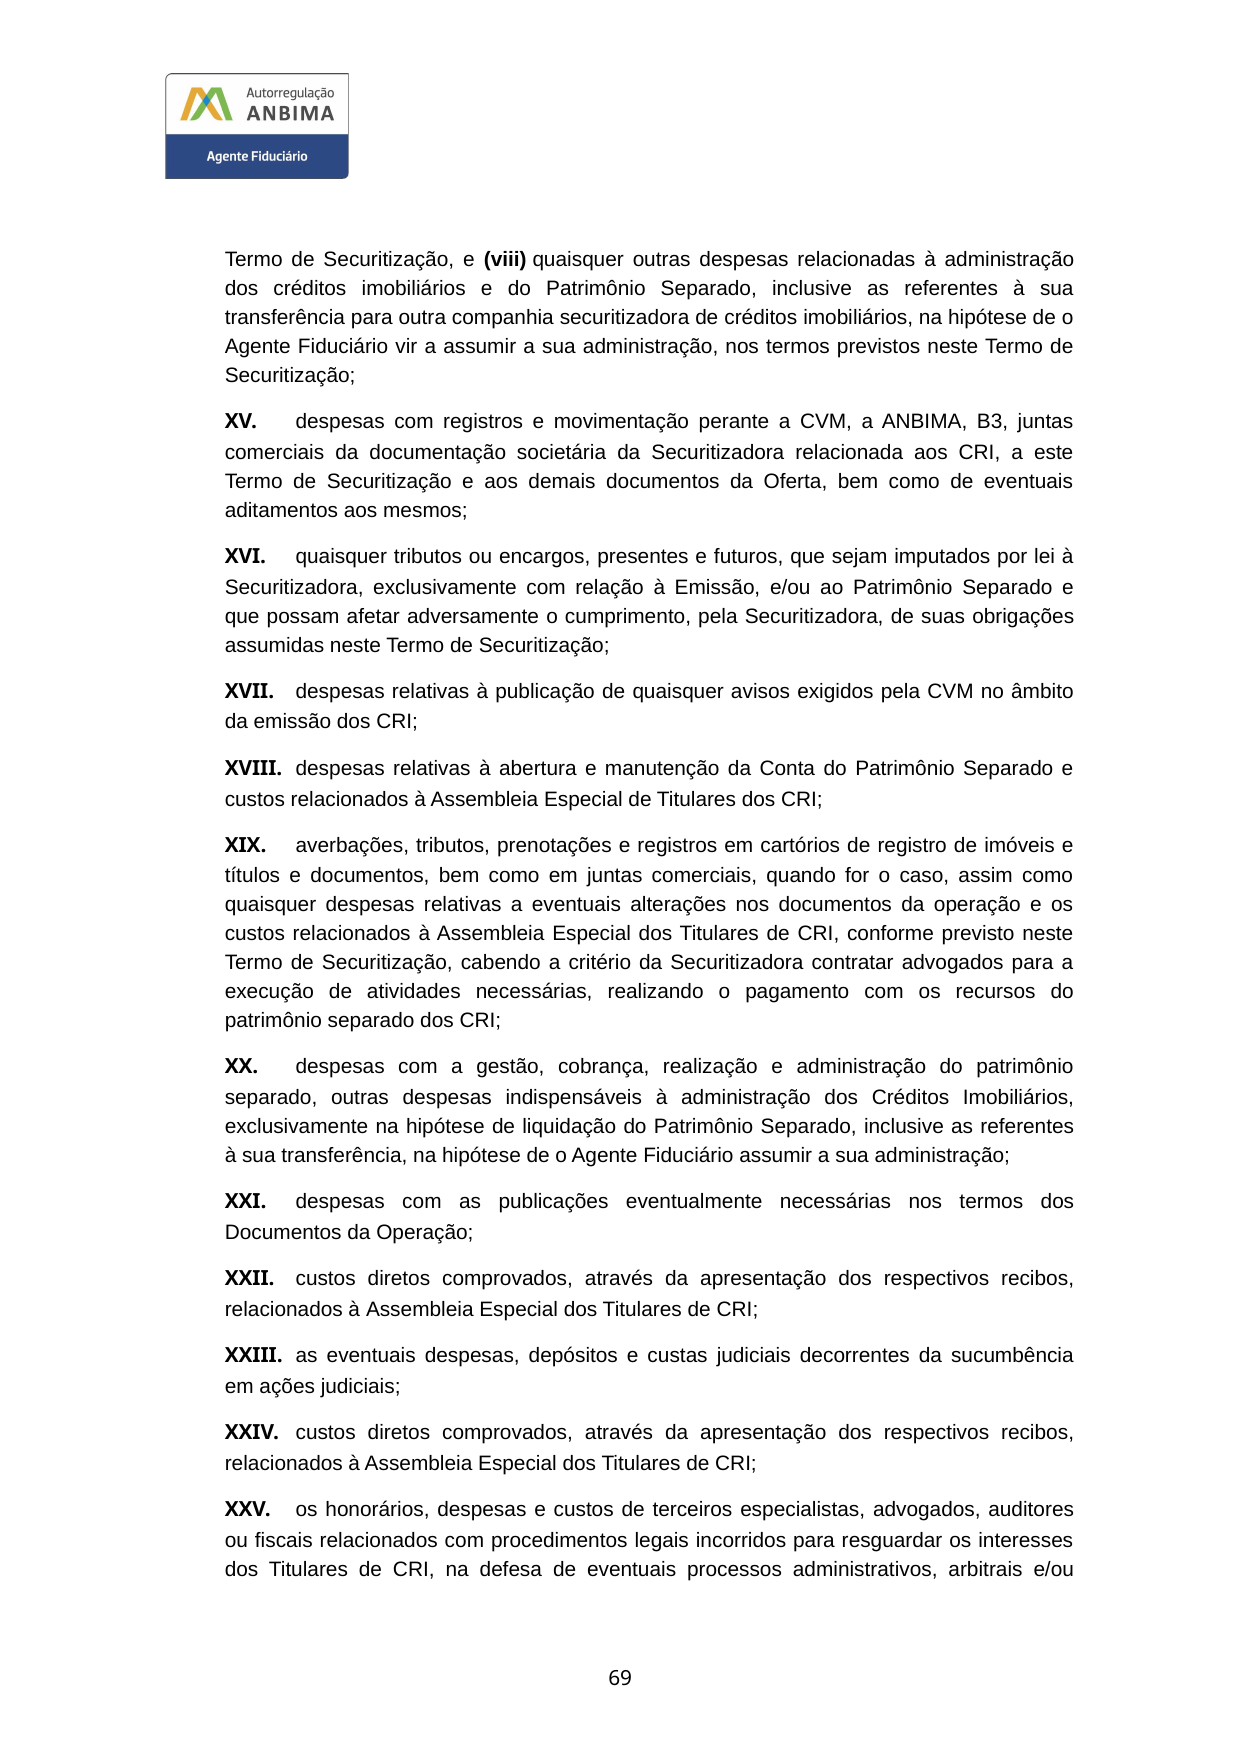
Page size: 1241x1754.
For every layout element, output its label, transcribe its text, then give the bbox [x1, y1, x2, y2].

picture [165, 73, 349, 179]
text averbações, tributos, prenotações e registros em cartórios de registro de imóveis e títulos e documentos, bem como em juntas comerciais, quando for o caso, assim como quaisquer despesas relativas a eventuais alterações nos documentos da operação e os custos relacionados à Assembleia Especial dos Titulares de CRI, conforme previsto neste Termo de Securitização, cabendo a critério da Securitizadora contratar advogados para a execução de atividades necessárias, realizando o pagamento com os recursos do patrimônio separado dos CRI; [224, 830, 1075, 1032]
text despesas com registros e movimentação perante a CVM, a ANBIMA, B3, juntas comerciais da documentação societária da Securitizadora relacionada aos CRI, a este Termo de Securitização e aos demais documentos da Oferta, bem como de eventuais aditamentos aos mesmos; [224, 406, 1075, 521]
text as eventuais despesas, depósitos e custas judiciais decorrentes da sucumbência em ações judiciais; [224, 1341, 1075, 1398]
text despesas relativas à abertura e manutenção da Conta do Patrimônio Separado e custos relacionados à Assembleia Especial de Titulares dos CRI; [224, 753, 1075, 810]
text despesas com a gestão, cobrança, realização e administração do patrimônio separado, outras despesas indispensáveis à administração dos Créditos Imobiliários, exclusivamente na hipótese de liquidação do Patrimônio Separado, inclusive as referentes à sua transferência, na hipótese de o Agente Fiduciário assumir a sua administração; [224, 1052, 1075, 1167]
text custos diretos comprovados, através da apresentação dos respectivos recibos, relacionados à Assembleia Especial dos Titulares de CRI; [224, 1417, 1075, 1475]
text despesas relativas à publicação de quaisquer avisos exigidos pela CVM no âmbito da emissão dos CRI; [224, 676, 1075, 733]
text despesas com as publicações eventualmente necessárias nos termos dos Documentos da Operação; [224, 1187, 1075, 1244]
text custos diretos comprovados, através da apresentação dos respectivos recibos, relacionados à Assembleia Especial dos Titulares de CRI; [224, 1263, 1075, 1321]
text quaisquer tributos ou encargos, presentes e futuros, que sejam imputados por lei à Securitizadora, exclusivamente com relação à Emissão, e/ou ao Patrimônio Separado e que possam afetar adversamente o cumprimento, pela Securitizadora, de suas obrigações assumidas neste Termo de Securitização; [224, 541, 1075, 656]
